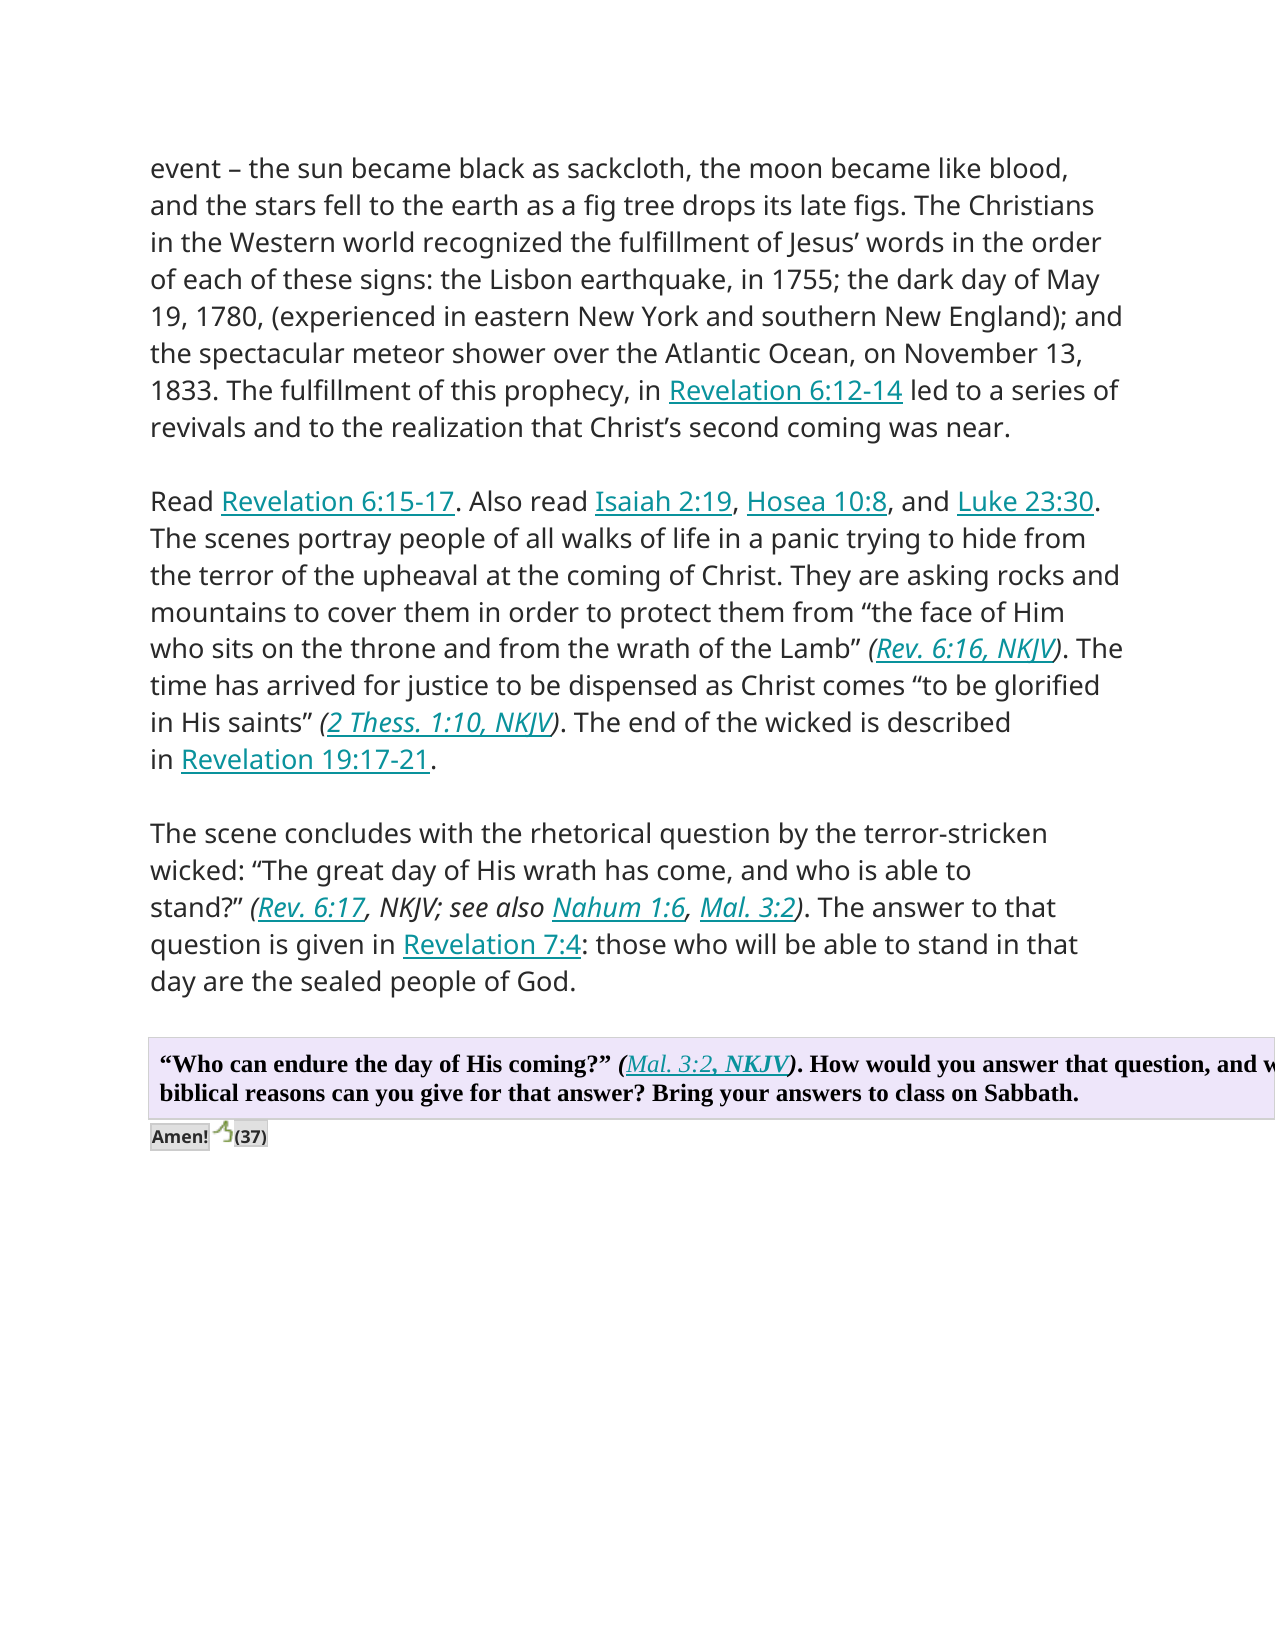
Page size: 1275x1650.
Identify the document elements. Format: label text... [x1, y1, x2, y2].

text The scene concludes with the rhetorical question by the terror-stricken wicked: “The great day of His wrath has come, and who is able to stand?” (Rev. 6:17, NKJV; see also Nahum 1:6, Mal. 3:2). The answer to that question is given in Revelation 7:4: those who will be able to stand in that day are the sealed people of God. [150, 815, 1125, 999]
table_header “Who can endure the day of His coming?” (Mal. 3:2, NKJV). How would you answer that question, and what biblical reasons can you give for that answer? Bring your answers to class on Sabbath. [149, 1038, 1274, 1118]
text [150, 150, 1125, 445]
picture [209, 1119, 234, 1144]
text Amen!(37) [210, 1120, 1125, 1151]
text Read Revelation 6:15-17. Also read Isaiah 2:19, Hosea 10:8, and Luke 23:30. The scenes portray people of all walks of life in a panic trying to hide from the terror of the upheaval at the coming of Christ. They are asking rocks and mountains to cover them in order to protect them from “the face of Him who sits on the throne and from the wrath of the Lamb” (Rev. 6:16, NKJV). The time has arrived for justice to be dispensed as Christ comes “to be glorified in His saints” (2 Thess. 1:10, NKJV). The end of the wicked is described in Revelation 19:17-21. [150, 482, 1125, 777]
